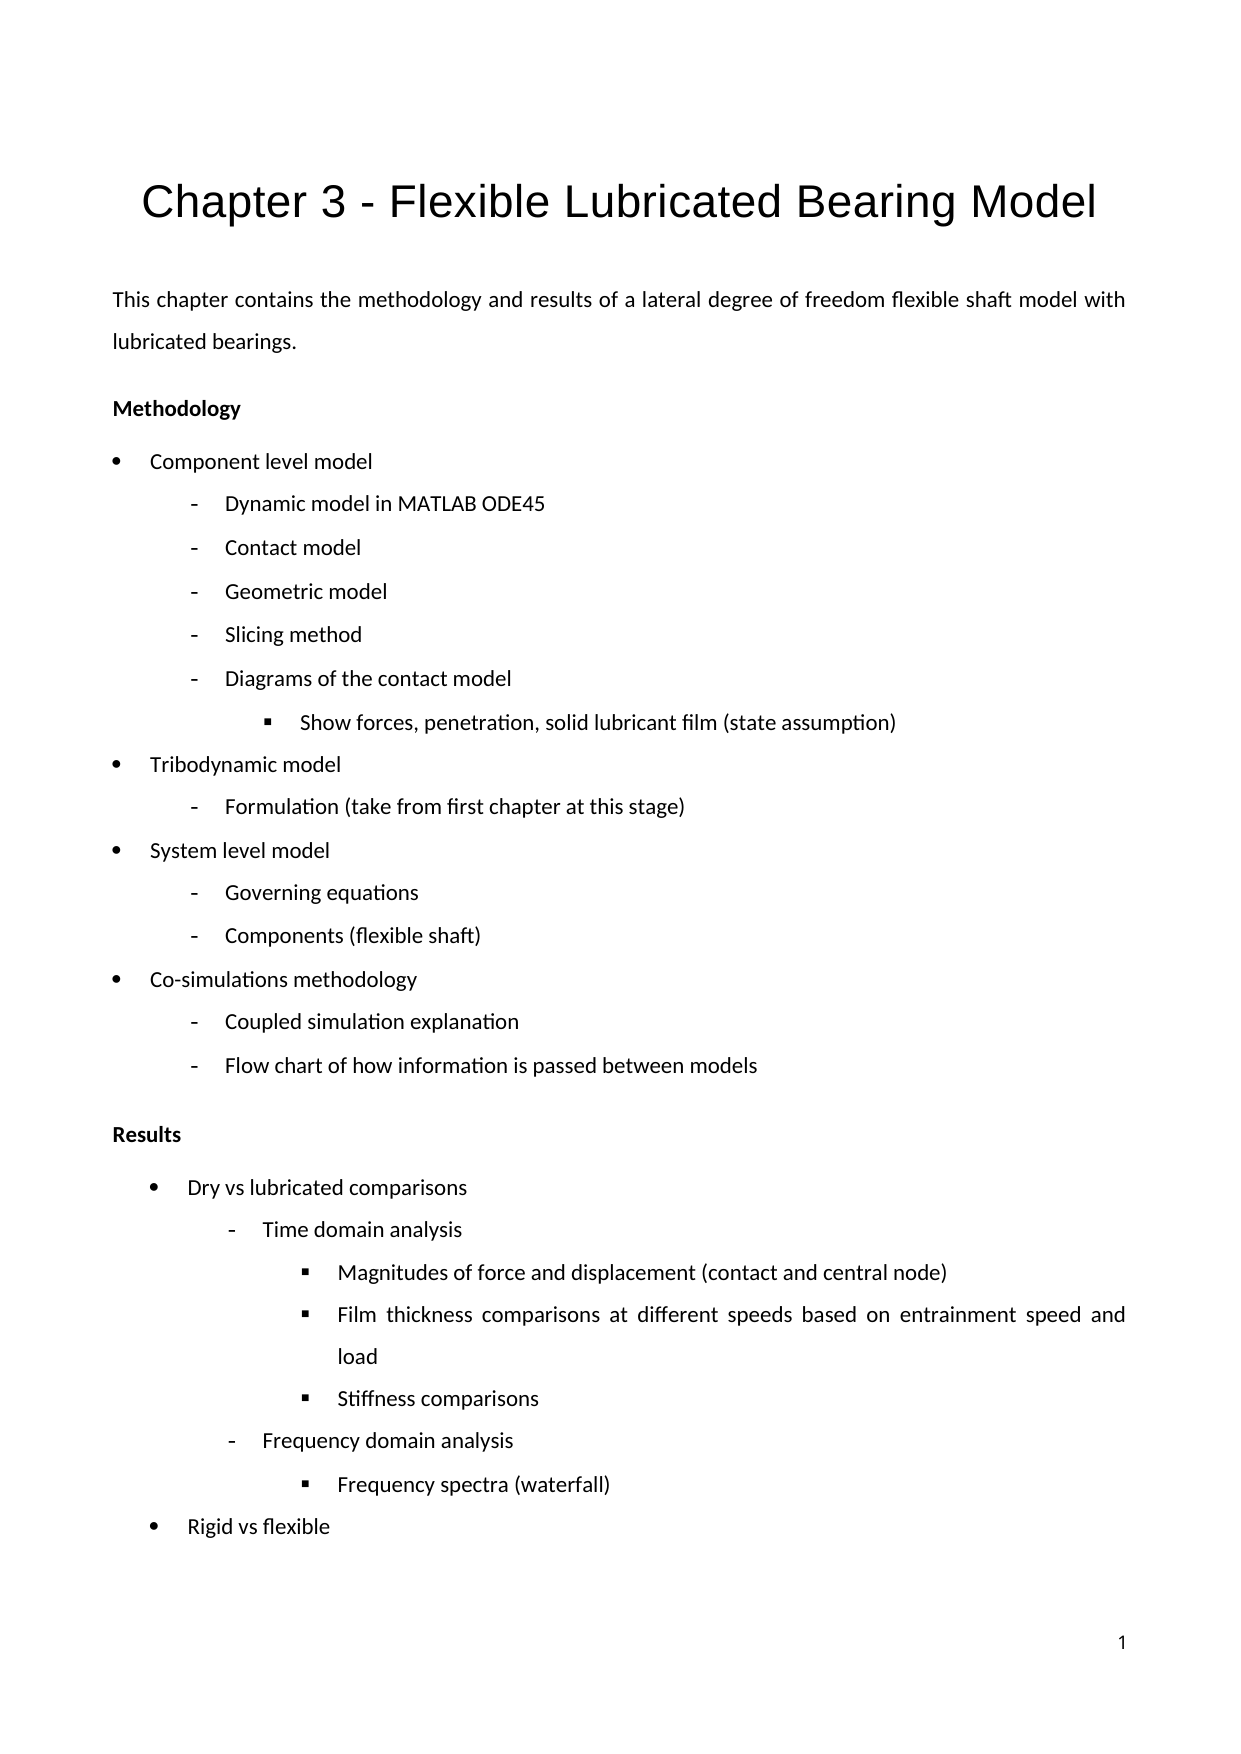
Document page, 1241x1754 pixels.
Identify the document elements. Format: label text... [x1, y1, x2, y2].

list Frequency domain analysis [225, 1426, 1128, 1456]
list Coupled simulation explanation [187, 1007, 1128, 1036]
list Stiffness comparisons [300, 1384, 1128, 1412]
list Frequency spectra (waterfall) [300, 1470, 1128, 1498]
list Formulation (take from first chapter at this stage) [187, 792, 1128, 821]
list Magnitudes of force and displacement (contact and central node) [300, 1258, 1128, 1286]
list Film thickness comparisons at different speeds based on entrainment speed and load [300, 1300, 1128, 1370]
list Time domain analysis [225, 1215, 1128, 1244]
list Rigid vs flexible [150, 1512, 1128, 1540]
text This chapter contains the methodology and results of a lateral degree of freedom flexible shaft model with lubricated bearings. [112, 285, 1128, 355]
list Dry vs lubricated comparisons [150, 1173, 1128, 1201]
list Components (flexible shaft) [187, 921, 1128, 951]
title Chapter 3 - Flexible Lubricated Bearing Model [112, 175, 1128, 228]
list Contact model [187, 533, 1128, 562]
list Show forces, penetration, solid lubricant film (state assumption) [262, 708, 1128, 736]
list Tribodynamic model [112, 750, 1128, 778]
list Component level model [112, 447, 1128, 475]
list Governing equations [187, 878, 1128, 907]
list System level model [112, 836, 1128, 864]
text Results [112, 1120, 1128, 1148]
list Slicing method [187, 621, 1128, 650]
list Dynamic model in MATLAB ODE45 [187, 489, 1128, 518]
list Diagrams of the contact model [187, 664, 1128, 693]
list Flow chart of how information is passed between models [187, 1051, 1128, 1080]
list Geometric model [187, 577, 1128, 606]
text Methodology [112, 394, 1128, 422]
list Co-simulations methodology [112, 965, 1128, 993]
